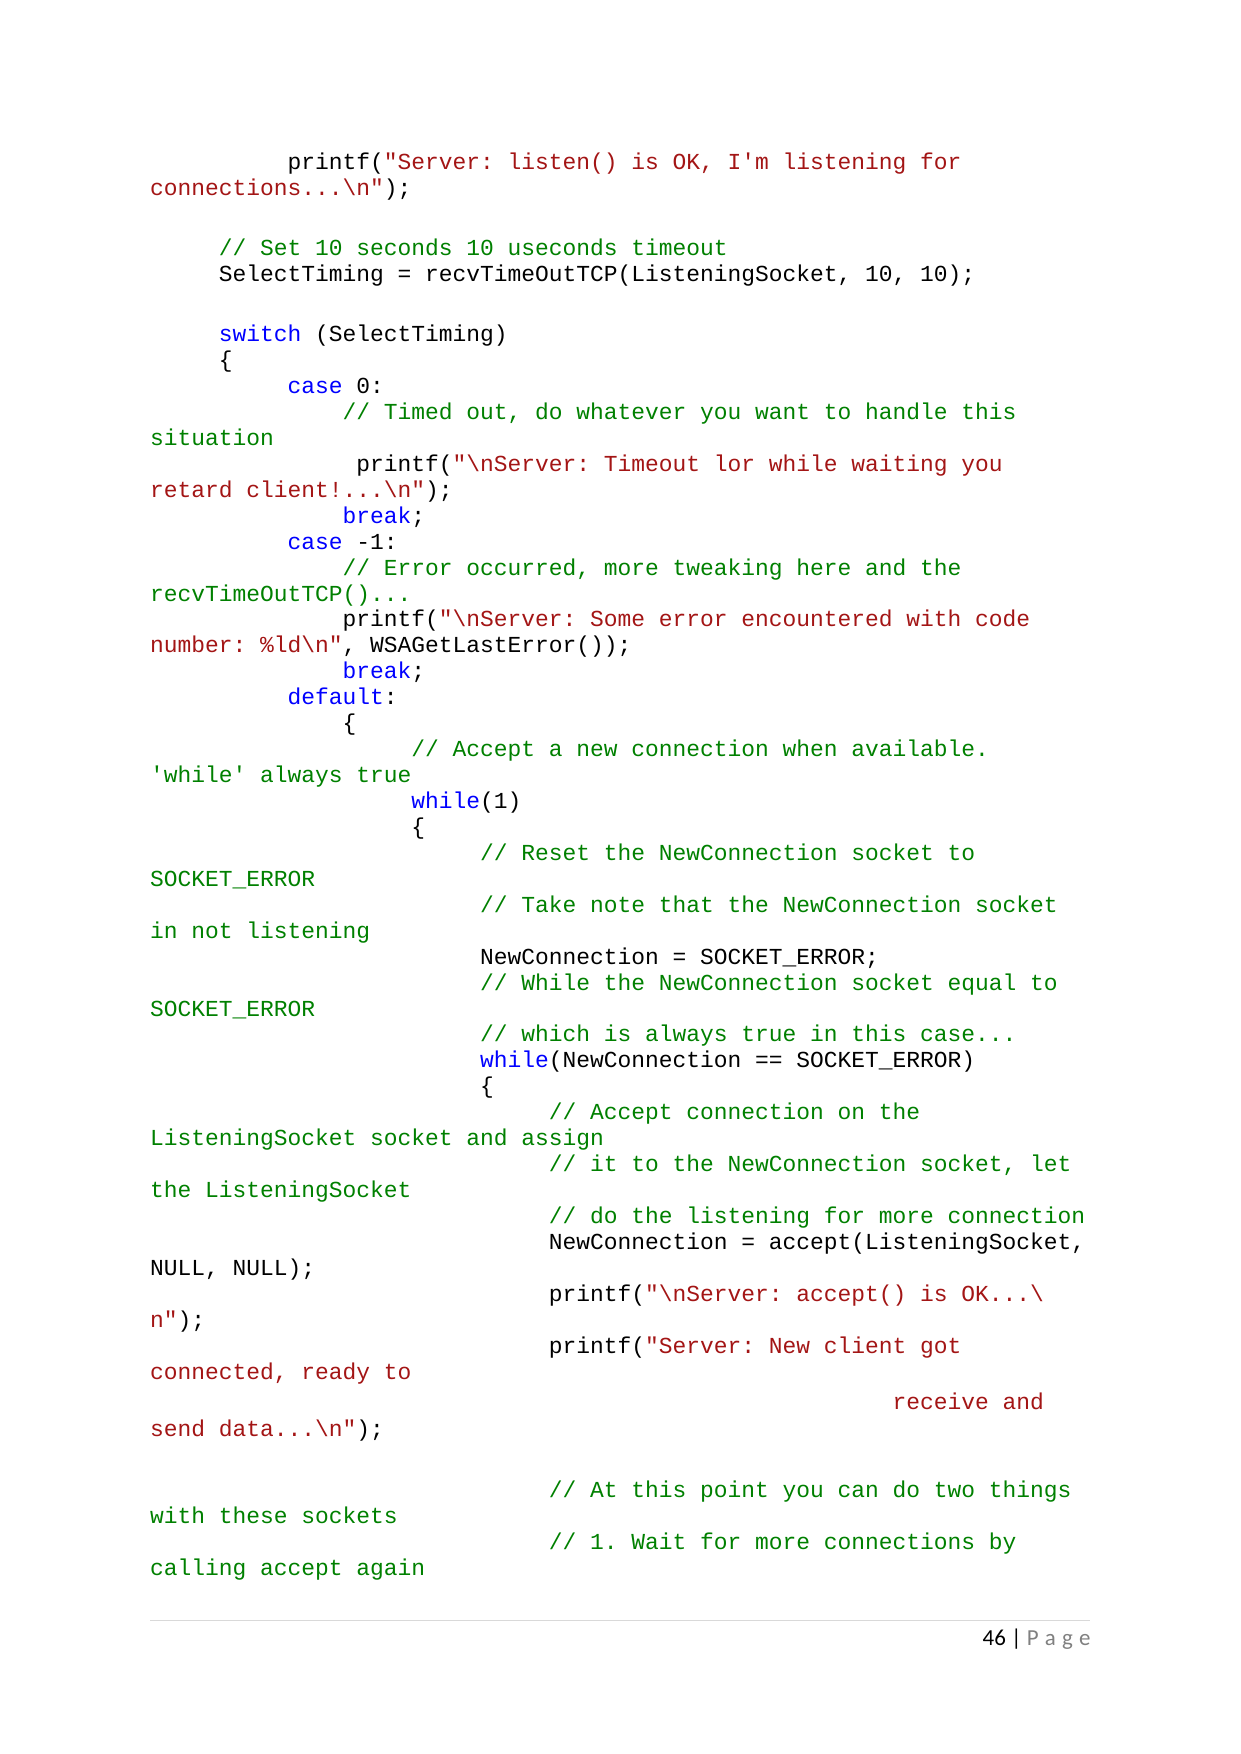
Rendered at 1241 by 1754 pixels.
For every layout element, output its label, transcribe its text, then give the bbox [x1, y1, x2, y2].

text printf("Server: New client got connected, ready to [150, 1334, 1090, 1386]
text break; [150, 660, 1090, 686]
text printf("\nServer: accept() is OK...\n"); [150, 1282, 1090, 1334]
text { [150, 1075, 1090, 1101]
text // Set 10 seconds 10 useconds timeout [150, 236, 1090, 262]
text break; [150, 504, 1090, 530]
text // Error occurred, more tweaking here and the recvTimeOutTCP()... [150, 556, 1090, 608]
text case 0: [150, 374, 1090, 400]
text while(1) [150, 789, 1090, 815]
text default: [150, 686, 1090, 712]
text NewConnection = SOCKET_ERROR; [150, 945, 1090, 971]
text // Accept connection on the ListeningSocket socket and assign [150, 1101, 1090, 1152]
text // While the NewConnection socket equal to SOCKET_ERROR [150, 971, 1090, 1023]
text printf("Server: listen() is OK, I'm listening for connections...\n"); [150, 150, 1090, 202]
text { [150, 348, 1090, 374]
text NewConnection = accept(ListeningSocket, NULL, NULL); [150, 1230, 1090, 1282]
text // Take note that the NewConnection socket in not listening [150, 893, 1090, 945]
text // 1. Wait for more connections by calling accept again [150, 1530, 1090, 1582]
text // Accept a new connection when available. 'while' always true [150, 737, 1090, 789]
text // it to the NewConnection socket, let the ListeningSocket [150, 1152, 1090, 1204]
text // Timed out, do whatever you want to handle this situation [150, 400, 1090, 452]
text { [150, 712, 1090, 737]
text // At this point you can do two things with these sockets [150, 1478, 1090, 1530]
text printf("\nServer: Timeout lor while waiting you retard client!...\n"); [150, 452, 1090, 504]
text while(NewConnection == SOCKET_ERROR) [150, 1049, 1090, 1075]
text switch (SelectTiming) [150, 322, 1090, 348]
text // do the listening for more connection [150, 1204, 1090, 1230]
text // which is always true in this case... [150, 1023, 1090, 1049]
text case -1: [150, 530, 1090, 556]
text SelectTiming = recvTimeOutTCP(ListeningSocket, 10, 10); [150, 262, 1090, 288]
text { [150, 815, 1090, 841]
text // Reset the NewConnection socket to SOCKET_ERROR [150, 841, 1090, 893]
text receive and send data...\n"); [150, 1386, 1090, 1444]
text printf("\nServer: Some error encountered with code number: %ld\n", WSAGetLastError()); [150, 608, 1090, 660]
